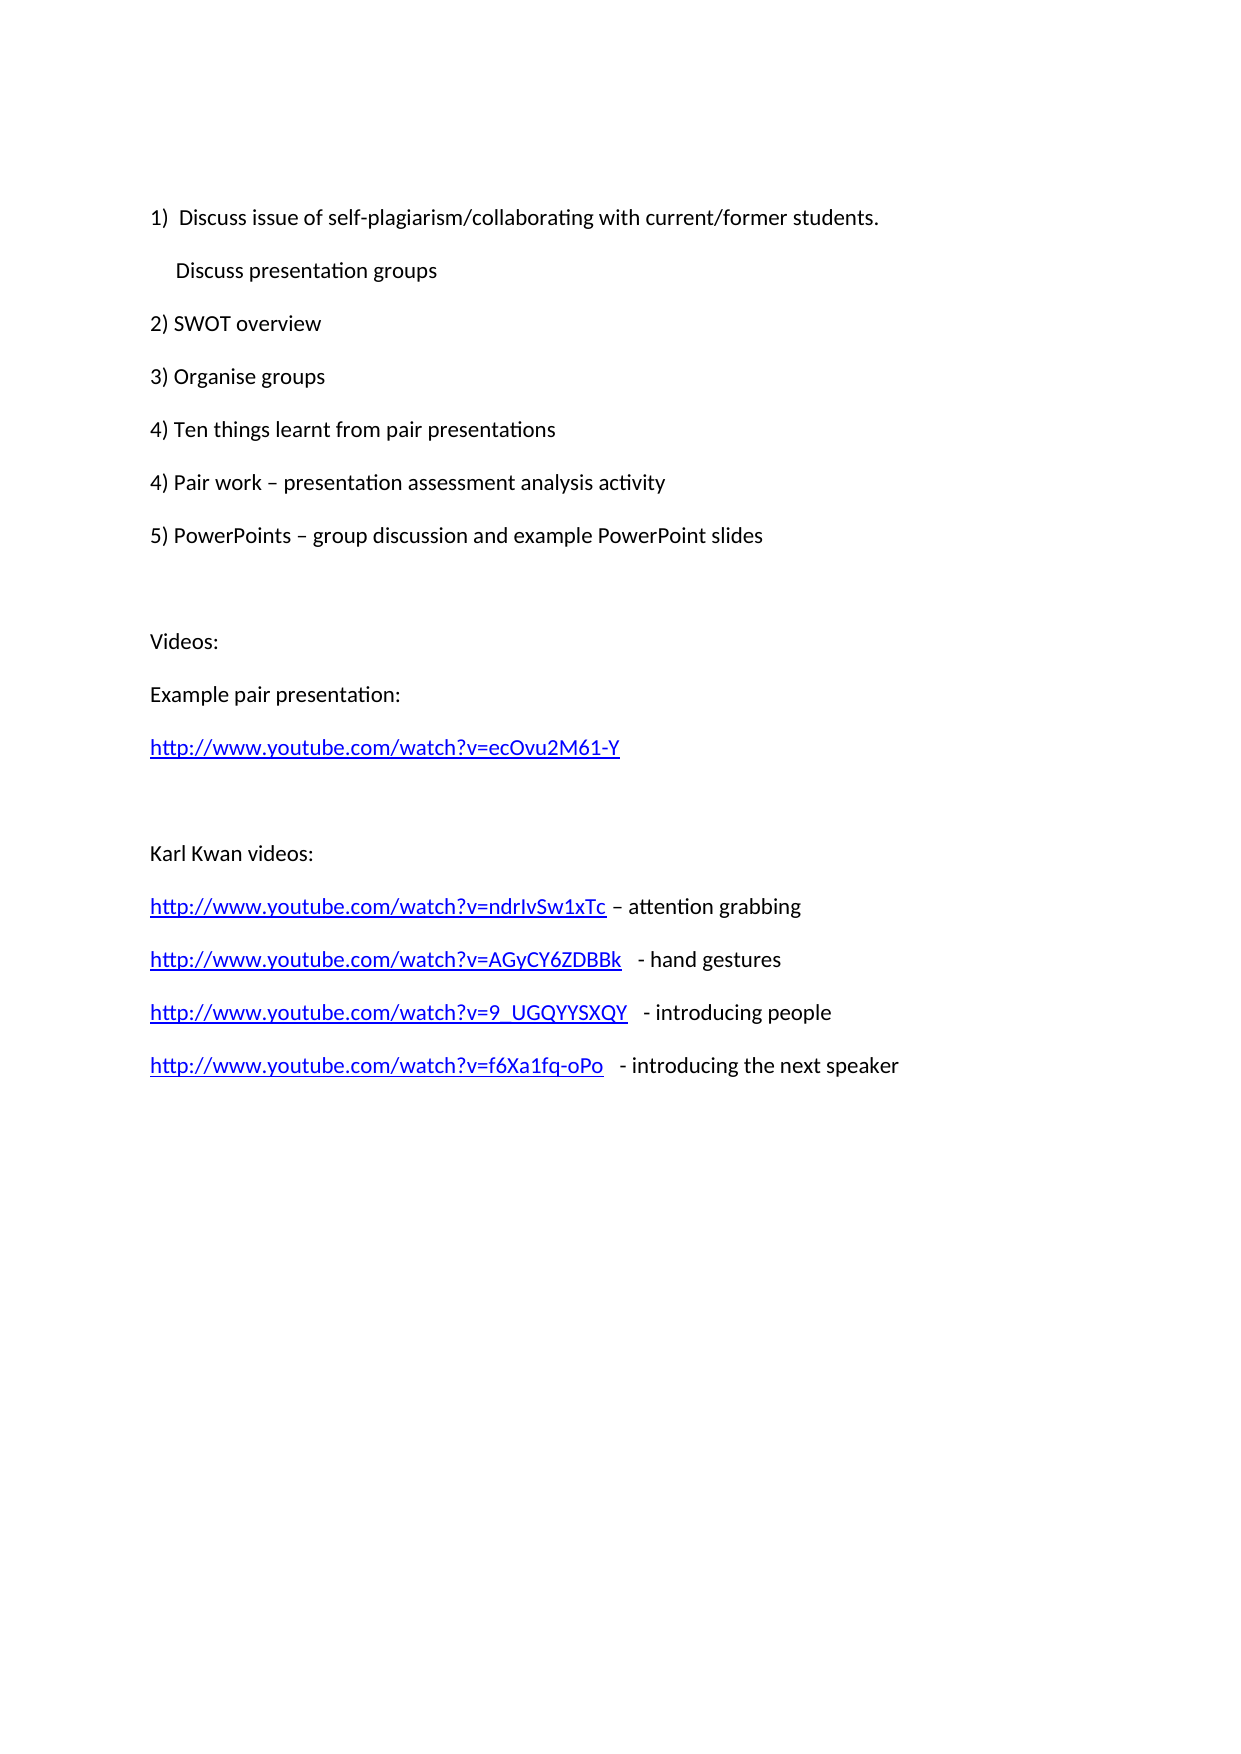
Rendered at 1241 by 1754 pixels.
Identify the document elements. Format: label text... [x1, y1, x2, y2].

text 1) Discuss issue of self-plagiarism/collaborating with current/former students. [150, 203, 1090, 231]
text http://www.youtube.com/watch?v=f6Xa1fq-oPo - introducing the next speaker [150, 1051, 1090, 1079]
text Karl Kwan videos: [150, 839, 1090, 867]
text 4) Ten things learnt from pair presentations [150, 415, 1090, 443]
text 5) PowerPoints – group discussion and example PowerPoint slides [150, 521, 1090, 549]
text Example pair presentation: [150, 680, 1090, 708]
text 4) Pair work – presentation assessment analysis activity [150, 468, 1090, 496]
text Discuss presentation groups [150, 256, 1090, 284]
text 2) SWOT overview [150, 309, 1090, 337]
text 3) Organise groups [150, 362, 1090, 390]
text http://www.youtube.com/watch?v=ndrIvSw1xTc – attention grabbing [150, 892, 1090, 920]
text Videos: [150, 627, 1090, 655]
text http://www.youtube.com/watch?v=9_UGQYYSXQY - introducing people [150, 998, 1090, 1026]
text http://www.youtube.com/watch?v=AGyCY6ZDBBk - hand gestures [150, 945, 1090, 973]
text http://www.youtube.com/watch?v=ecOvu2M61-Y [150, 733, 1090, 761]
